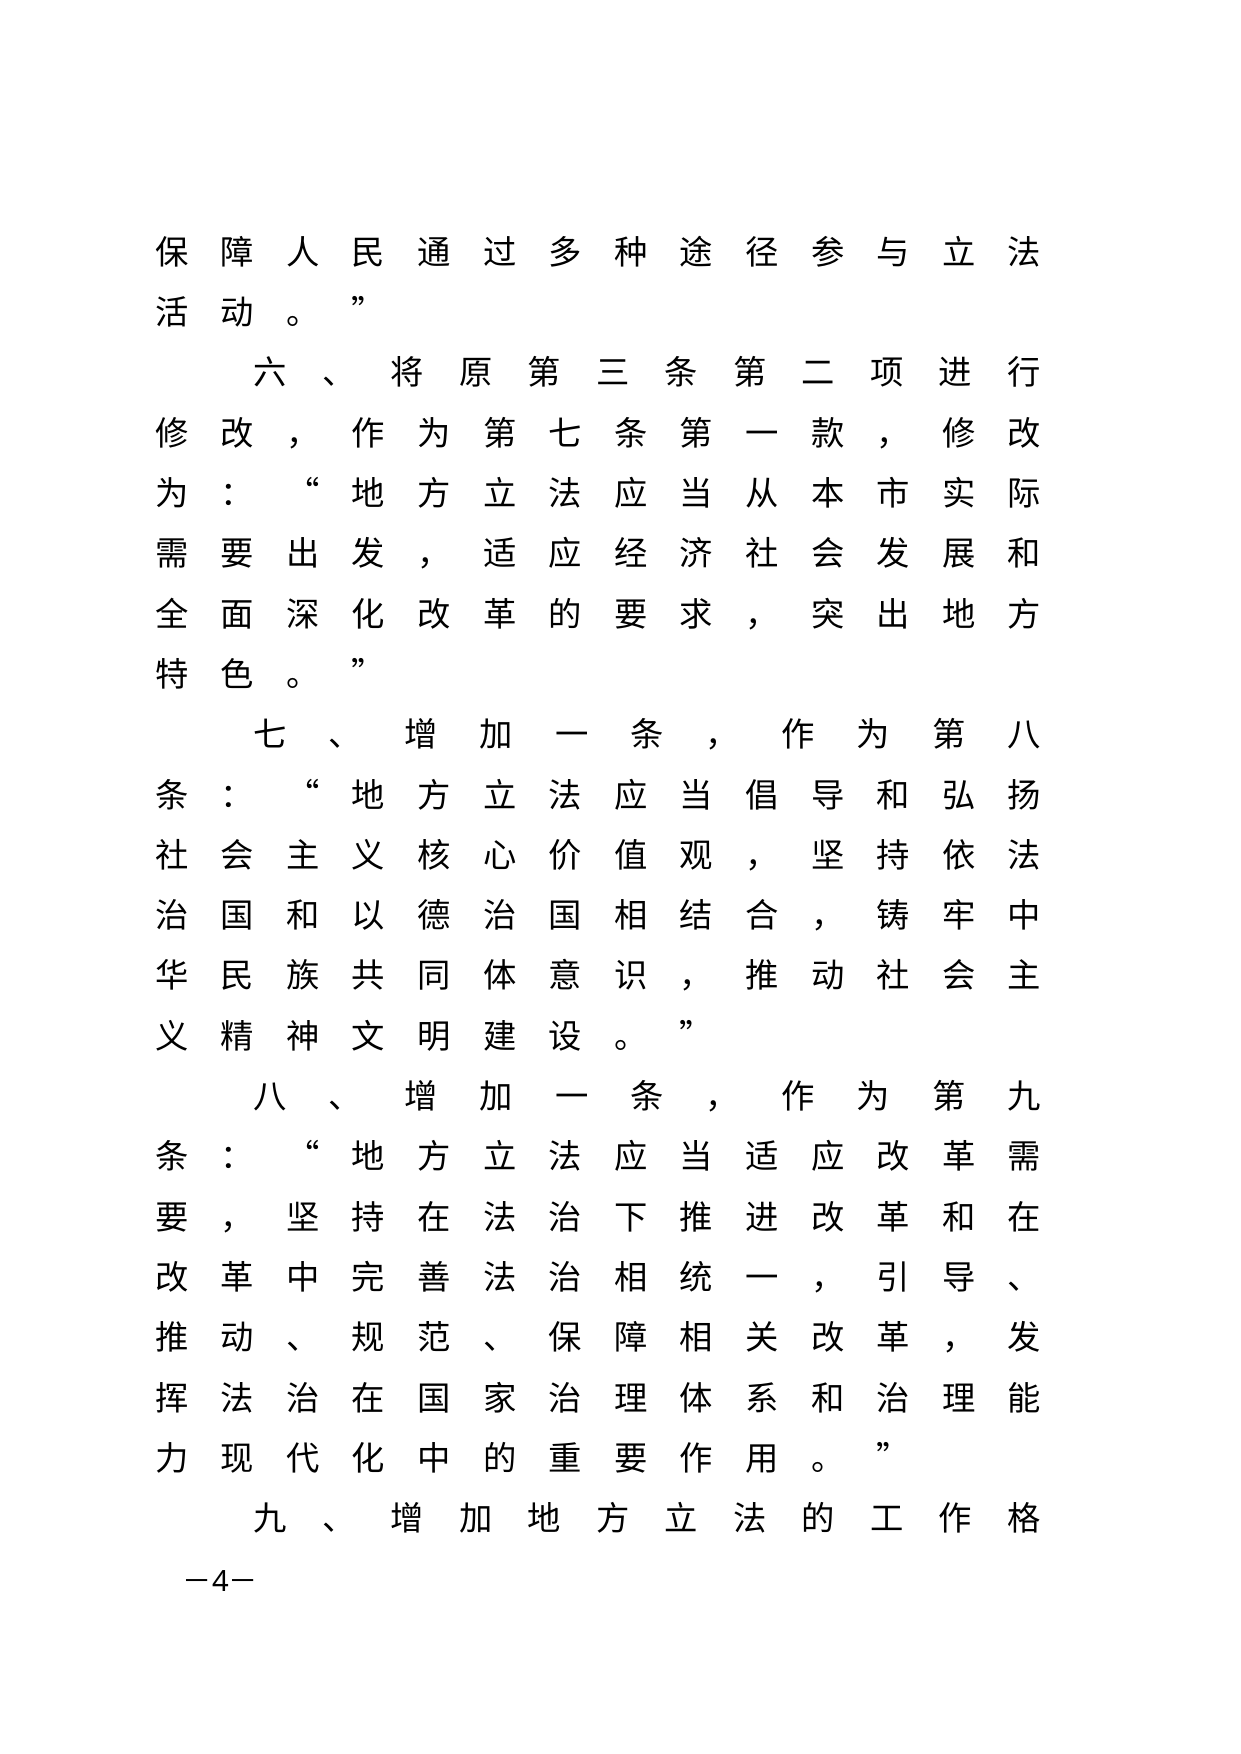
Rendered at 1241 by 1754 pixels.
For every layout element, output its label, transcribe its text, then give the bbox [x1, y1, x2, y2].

list 六、将原第三条第二项进行修改，作为第七条第一款，修改为：“地方立法应当从本市实际需要出发，适应经济社会发展和全面深化改革的要求，突出地方特色。” [155, 340, 1073, 702]
list 八、增加一条，作为第九条：“地方立法应当适应改革需要，坚持在法治下推进改革和在改革中完善法治相统一，引导、推动、规范、保障相关改革，发挥法治在国家治理体系和治理能力现代化中的重要作用。” [155, 1064, 1073, 1486]
list 五、将原第三条第三项进行修改，作为第六条，修改为：“地方立法应当坚持和发展全过程人民民主，尊重和保障人权，保障和促进社会公平正义。地方立法应当体现人民的意志，发扬社会主义民主，坚持立法公开，保障人民通过多种途径参与立法活动。” [155, 219, 1073, 340]
list 九、增加地方立法的工作格局作为第十条第一款，修改为：“地方立法应当坚持党委领导、人大主导、政府依托、各方参与的立法工作格局。” [155, 1486, 1073, 1546]
list 七、增加一条，作为第八条：“地方立法应当倡导和弘扬社会主义核心价值观，坚持依法治国和以德治国相结合，铸牢中华民族共同体意识，推动社会主义精神文明建设。” [155, 702, 1073, 1064]
